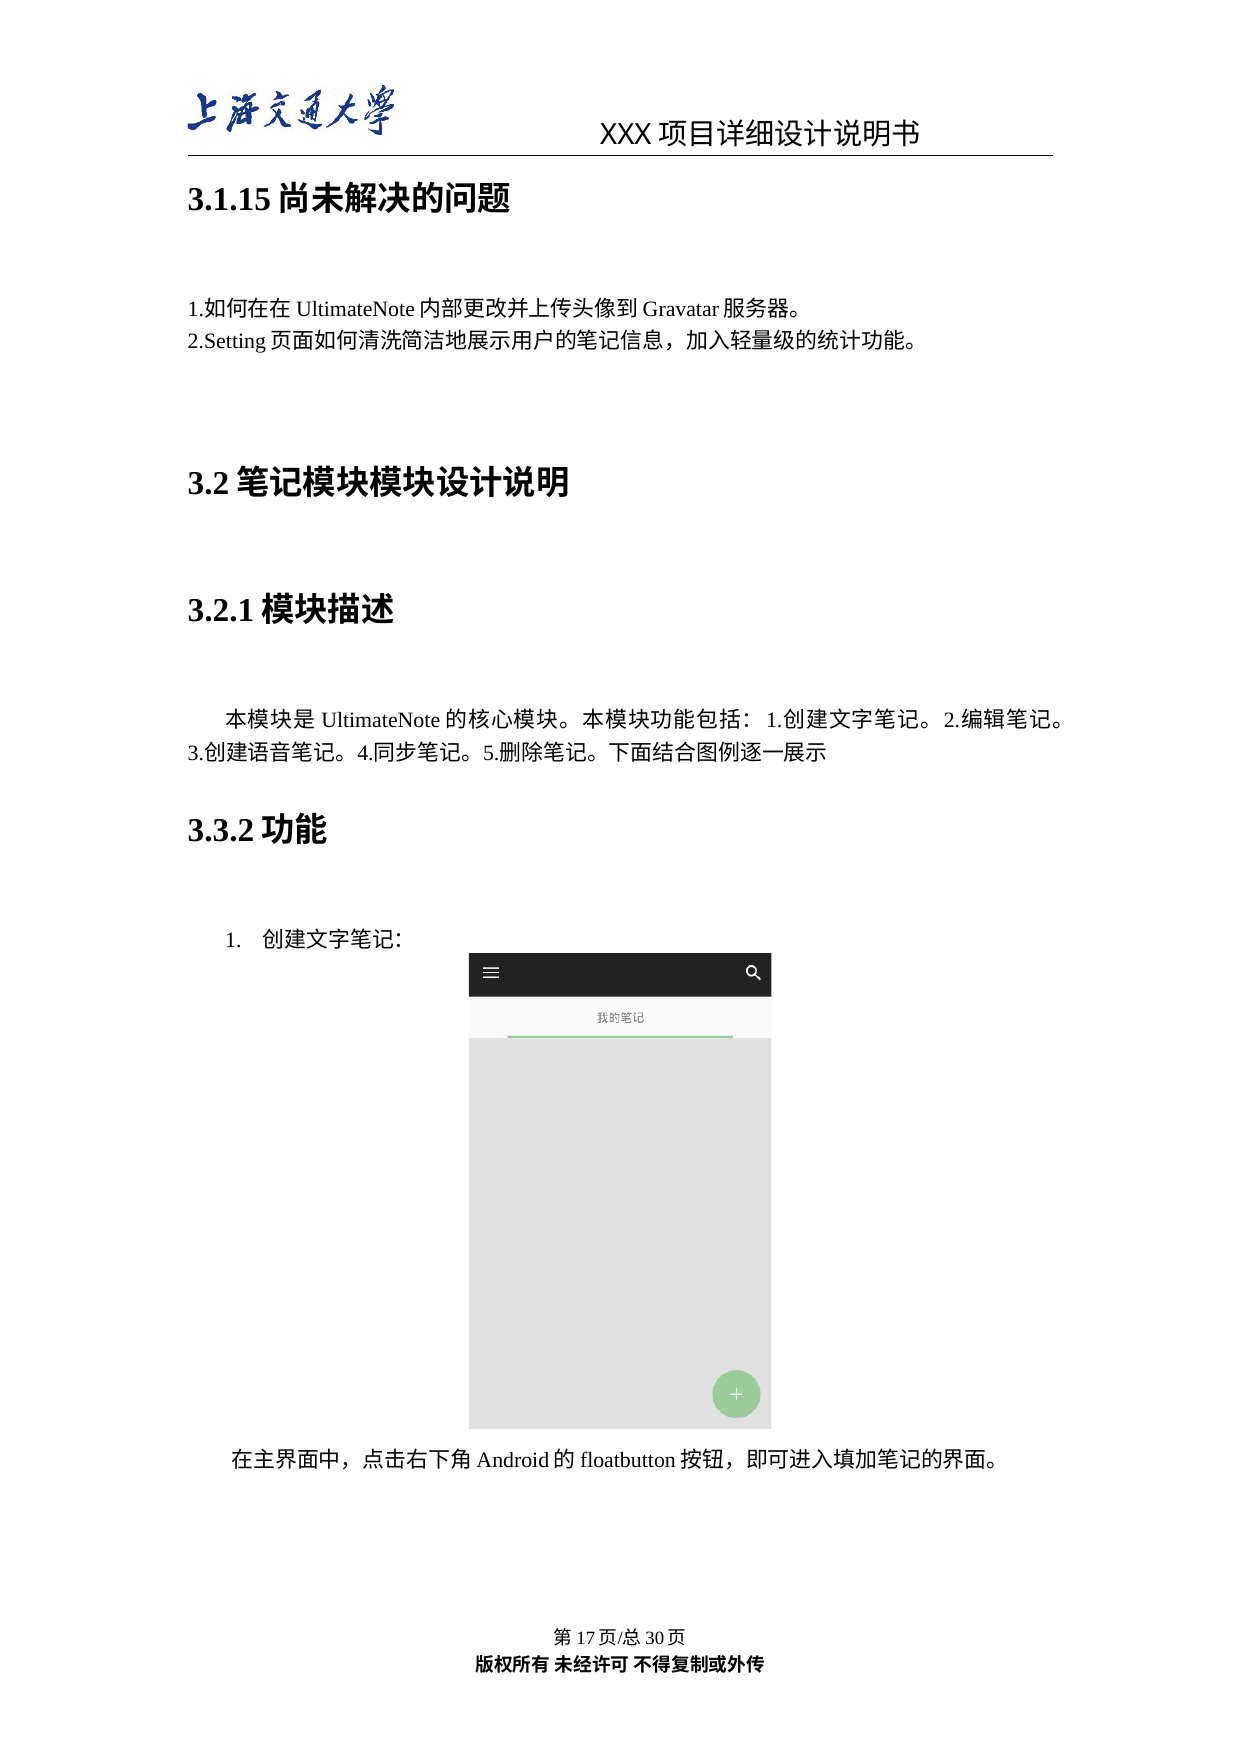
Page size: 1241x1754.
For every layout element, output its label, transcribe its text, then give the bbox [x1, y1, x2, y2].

subtitle 3.2.1模块描述 [187, 575, 1053, 640]
subtitle 3.3.2功能 [187, 794, 1053, 859]
text 2.Setting页面如何清洗简洁地展示用户的笔记信息，加入轻量级的统计功能。 [187, 323, 1053, 356]
subtitle 3.1.15尚未解决的问题 [187, 163, 1053, 228]
picture [468, 953, 772, 1429]
picture [187, 85, 394, 135]
subtitle 3.2笔记模块模块设计说明 [187, 448, 1053, 513]
text 1.如何在在UltimateNote内部更改并上传头像到Gravatar服务器。 [187, 291, 1053, 323]
list 创建文字笔记： [225, 921, 1053, 954]
text 本模块是UltimateNote的核心模块。本模块功能包括：1.创建文字笔记。2.编辑笔记。3.创建语音笔记。4.同步笔记。5.删除笔记。下面结合图例逐一展示 [187, 702, 1053, 767]
text 在主界面中，点击右下角Android的floatbutton按钮，即可进入填加笔记的界面。 [187, 1441, 1053, 1474]
